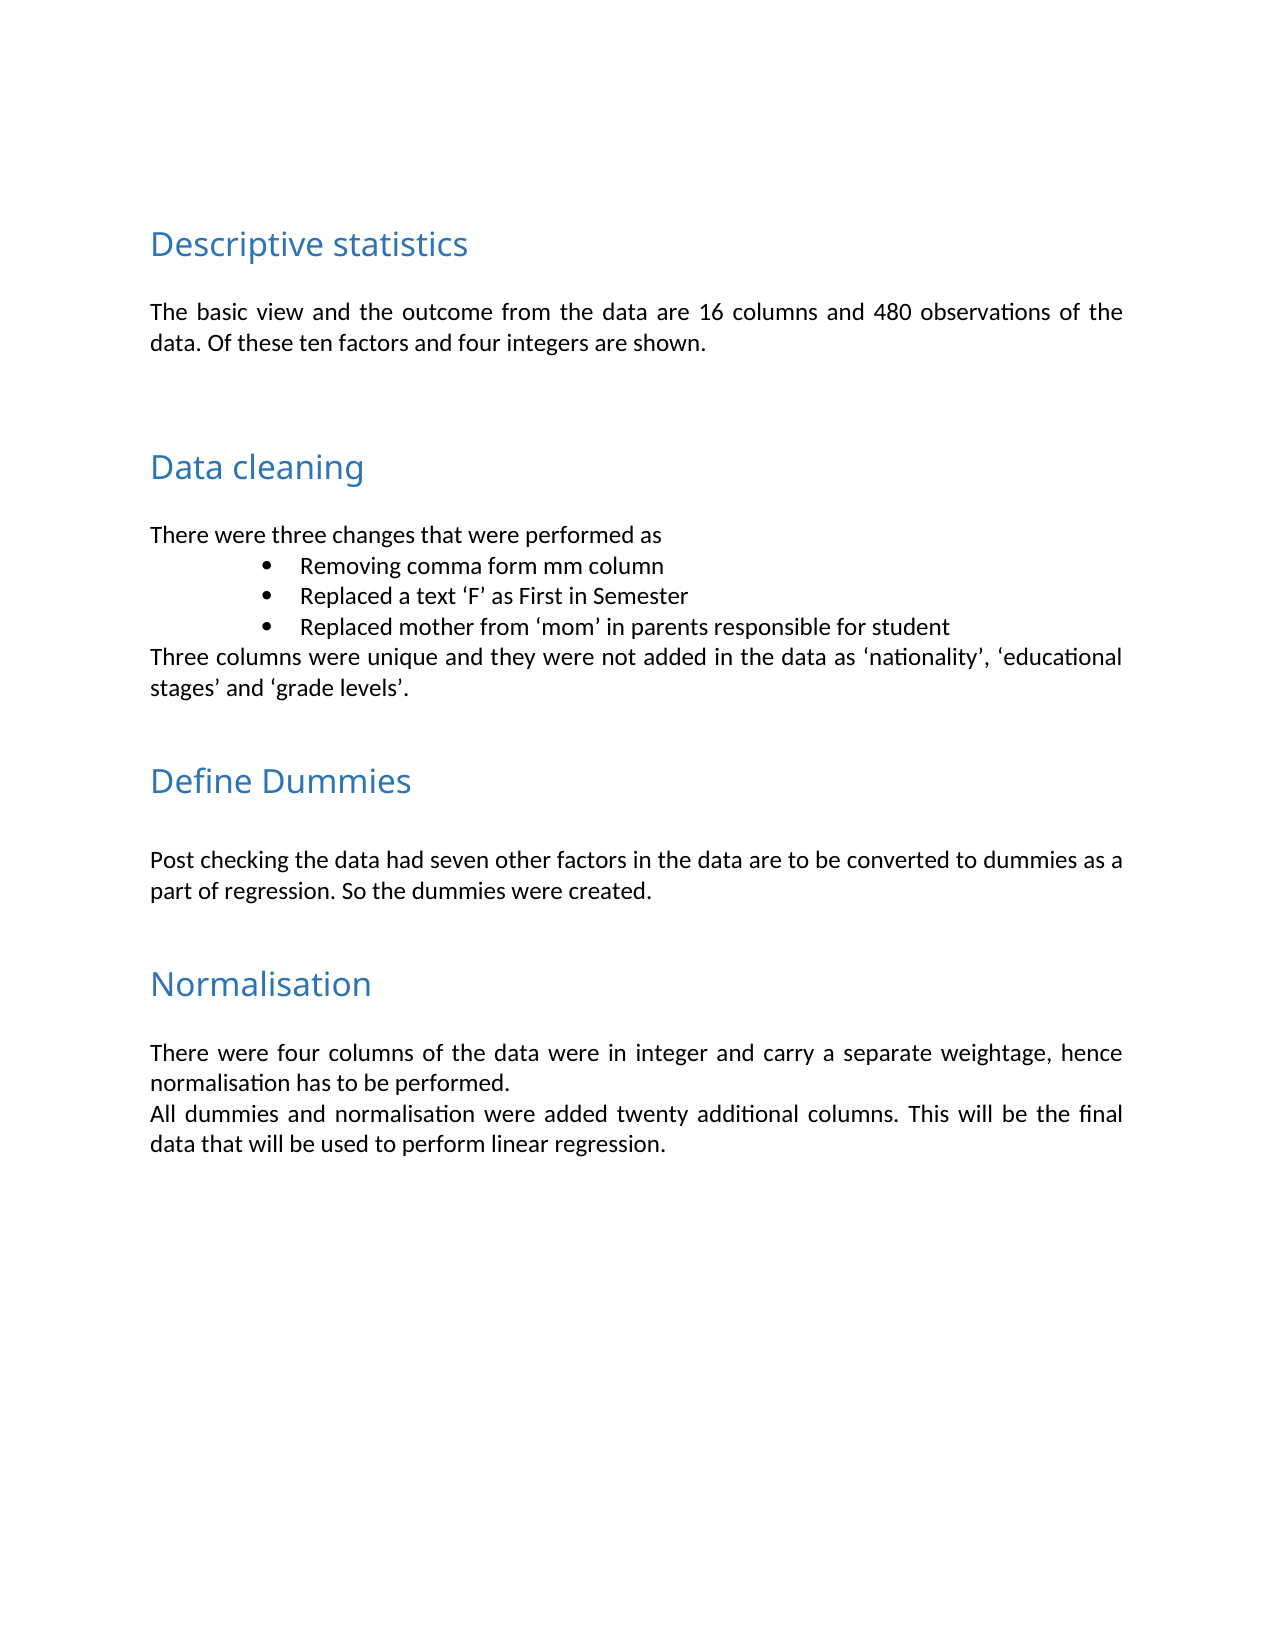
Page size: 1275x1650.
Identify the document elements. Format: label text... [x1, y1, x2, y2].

subtitle Define Dummies [150, 758, 1125, 803]
text Post checking the data had seven other factors in the data are to be converted to dummies as a part of regression. So the dummies were created. [150, 844, 1125, 906]
text All dummies and normalisation were added twenty additional columns. This will be the final data that will be used to perform linear regression. [150, 1098, 1125, 1159]
text Three columns were unique and they were not added in the data as ‘nationality’, ‘educational stages’ and ‘grade levels’. [150, 641, 1125, 702]
text There were three changes that were performed as [150, 519, 1125, 550]
subtitle Data cleaning [150, 443, 1125, 489]
subtitle Normalisation [150, 961, 1125, 1006]
list Replaced a text ‘F’ as First in Semester [262, 580, 1125, 611]
text There were four columns of the data were in integer and carry a separate weightage, hence normalisation has to be performed. [150, 1037, 1125, 1098]
text The basic view and the outcome from the data are 16 columns and 480 observations of the data. Of these ten factors and four integers are shown. [150, 296, 1125, 357]
list Replaced mother from ‘mom’ in parents responsible for student [262, 611, 1125, 641]
subtitle Descriptive statistics [150, 220, 1125, 266]
list Removing comma form mm column [262, 550, 1125, 580]
